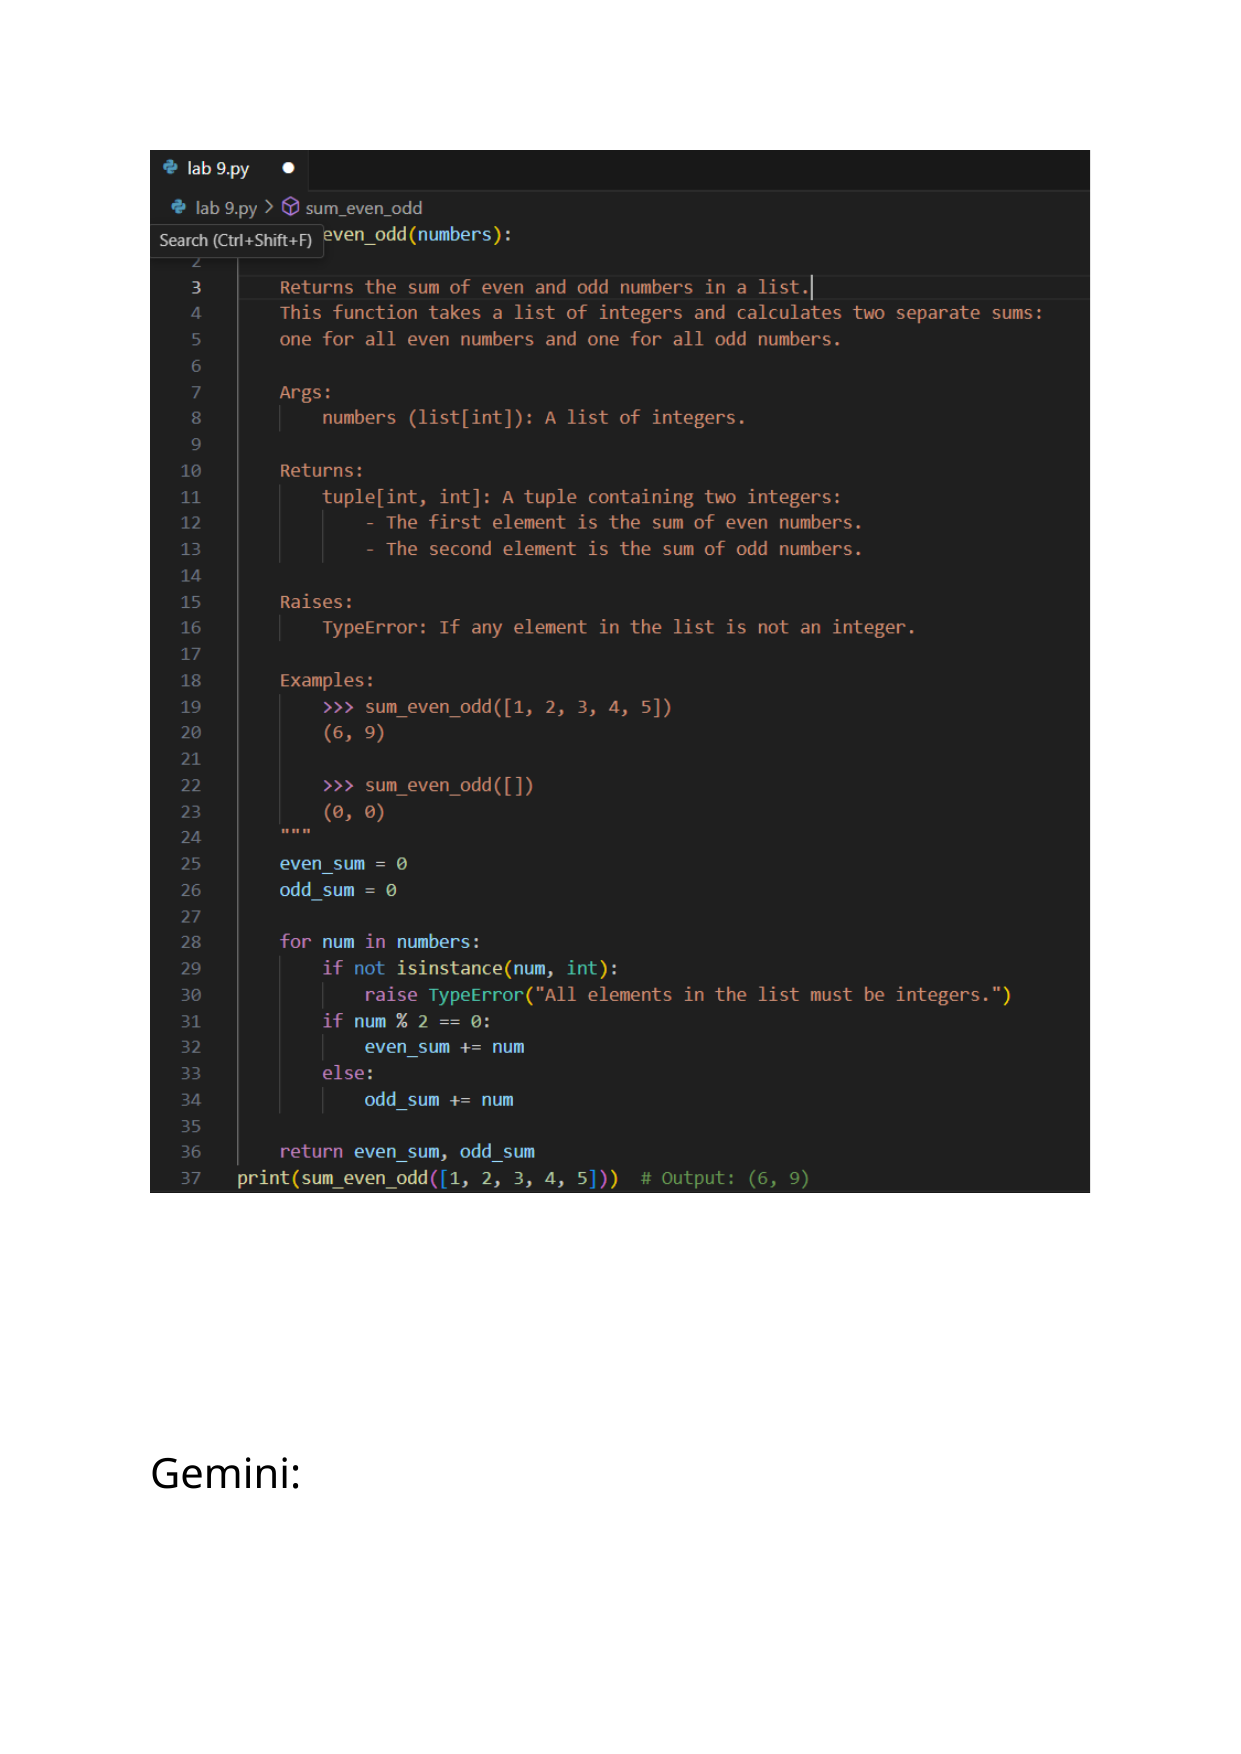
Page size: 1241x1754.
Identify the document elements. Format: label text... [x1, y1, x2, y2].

text Gemini: [150, 1378, 1090, 1500]
picture [150, 150, 1091, 1193]
